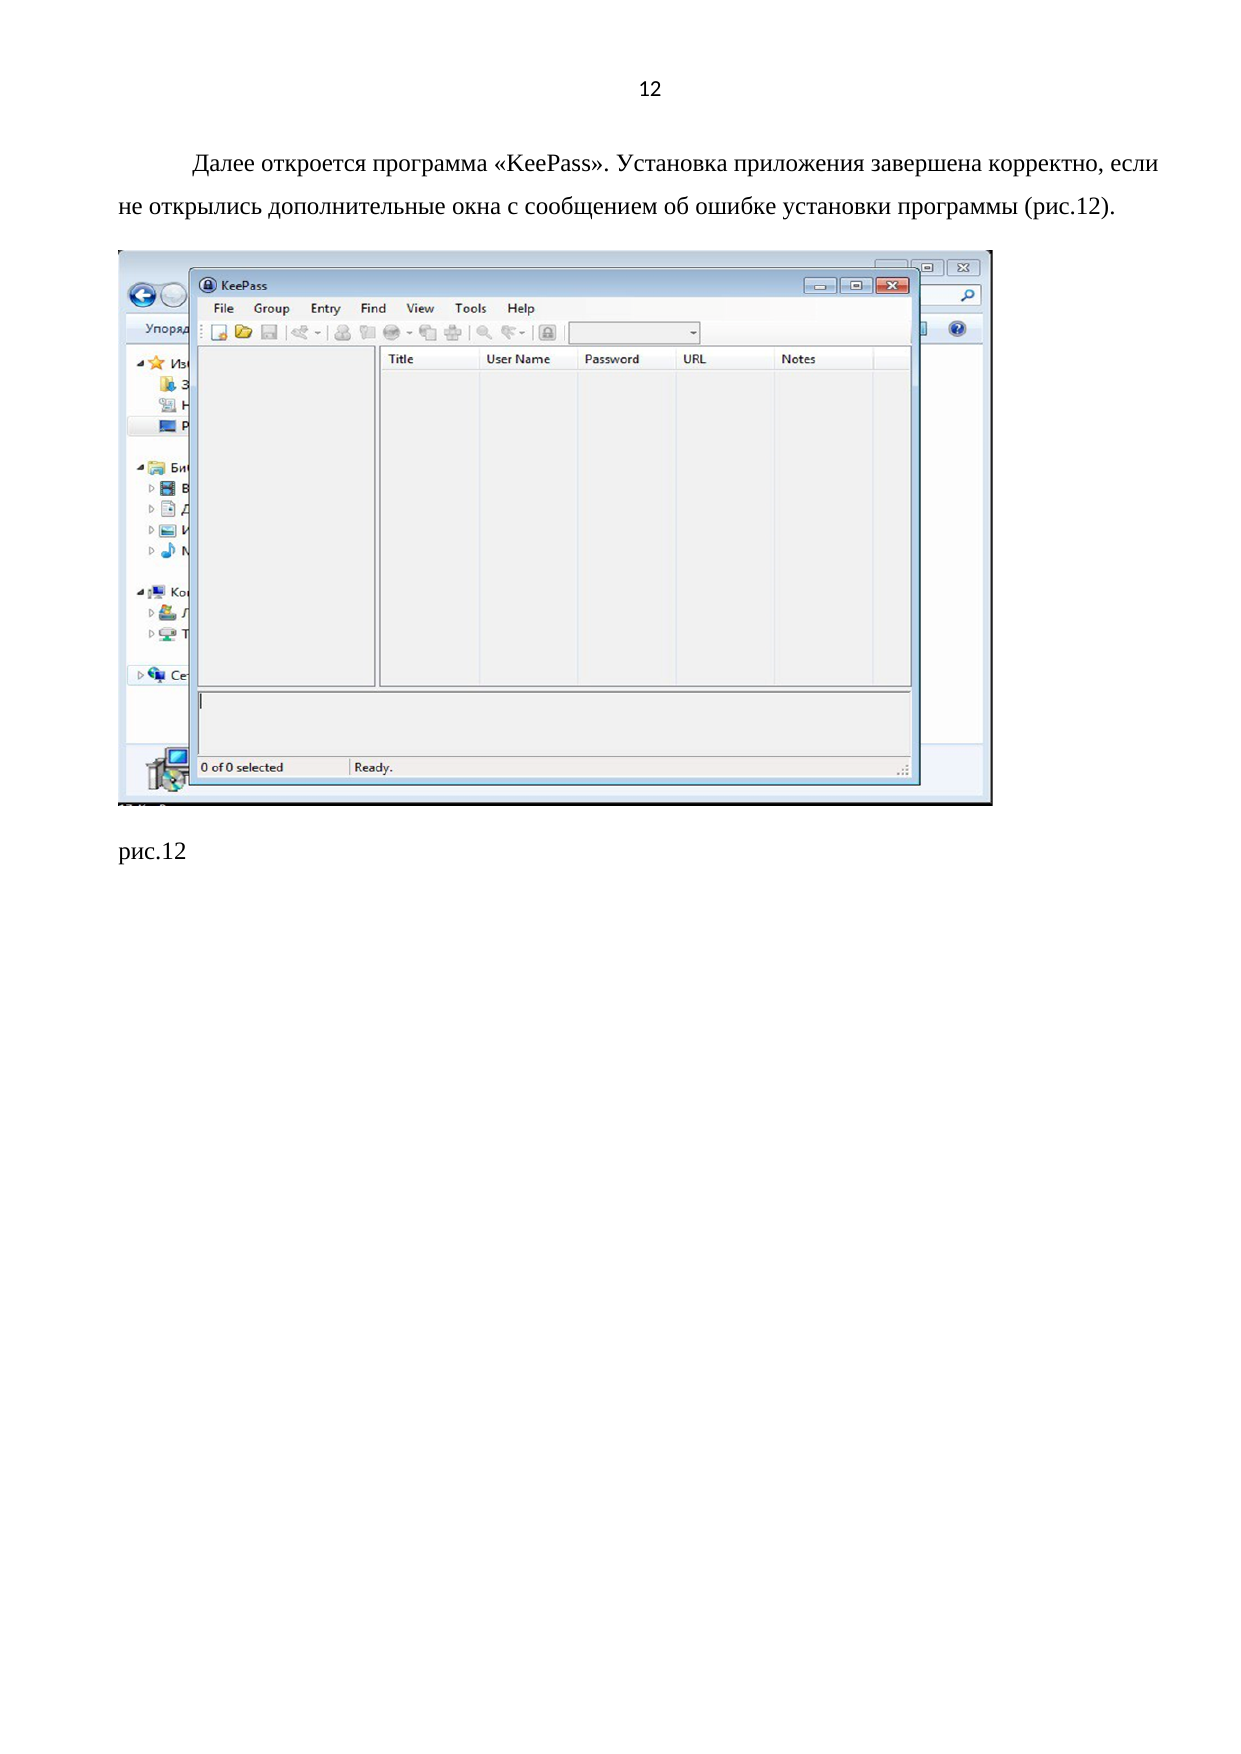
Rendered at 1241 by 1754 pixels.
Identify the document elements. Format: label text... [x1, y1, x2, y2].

text Далее откроется программа «KeePass». Установка приложения завершена корректно, если не открылись дополнительные окна с сообщением об ошибке установки программы (рис.12). [118, 148, 1181, 219]
picture [118, 250, 993, 806]
text рис.12 [118, 836, 1181, 865]
